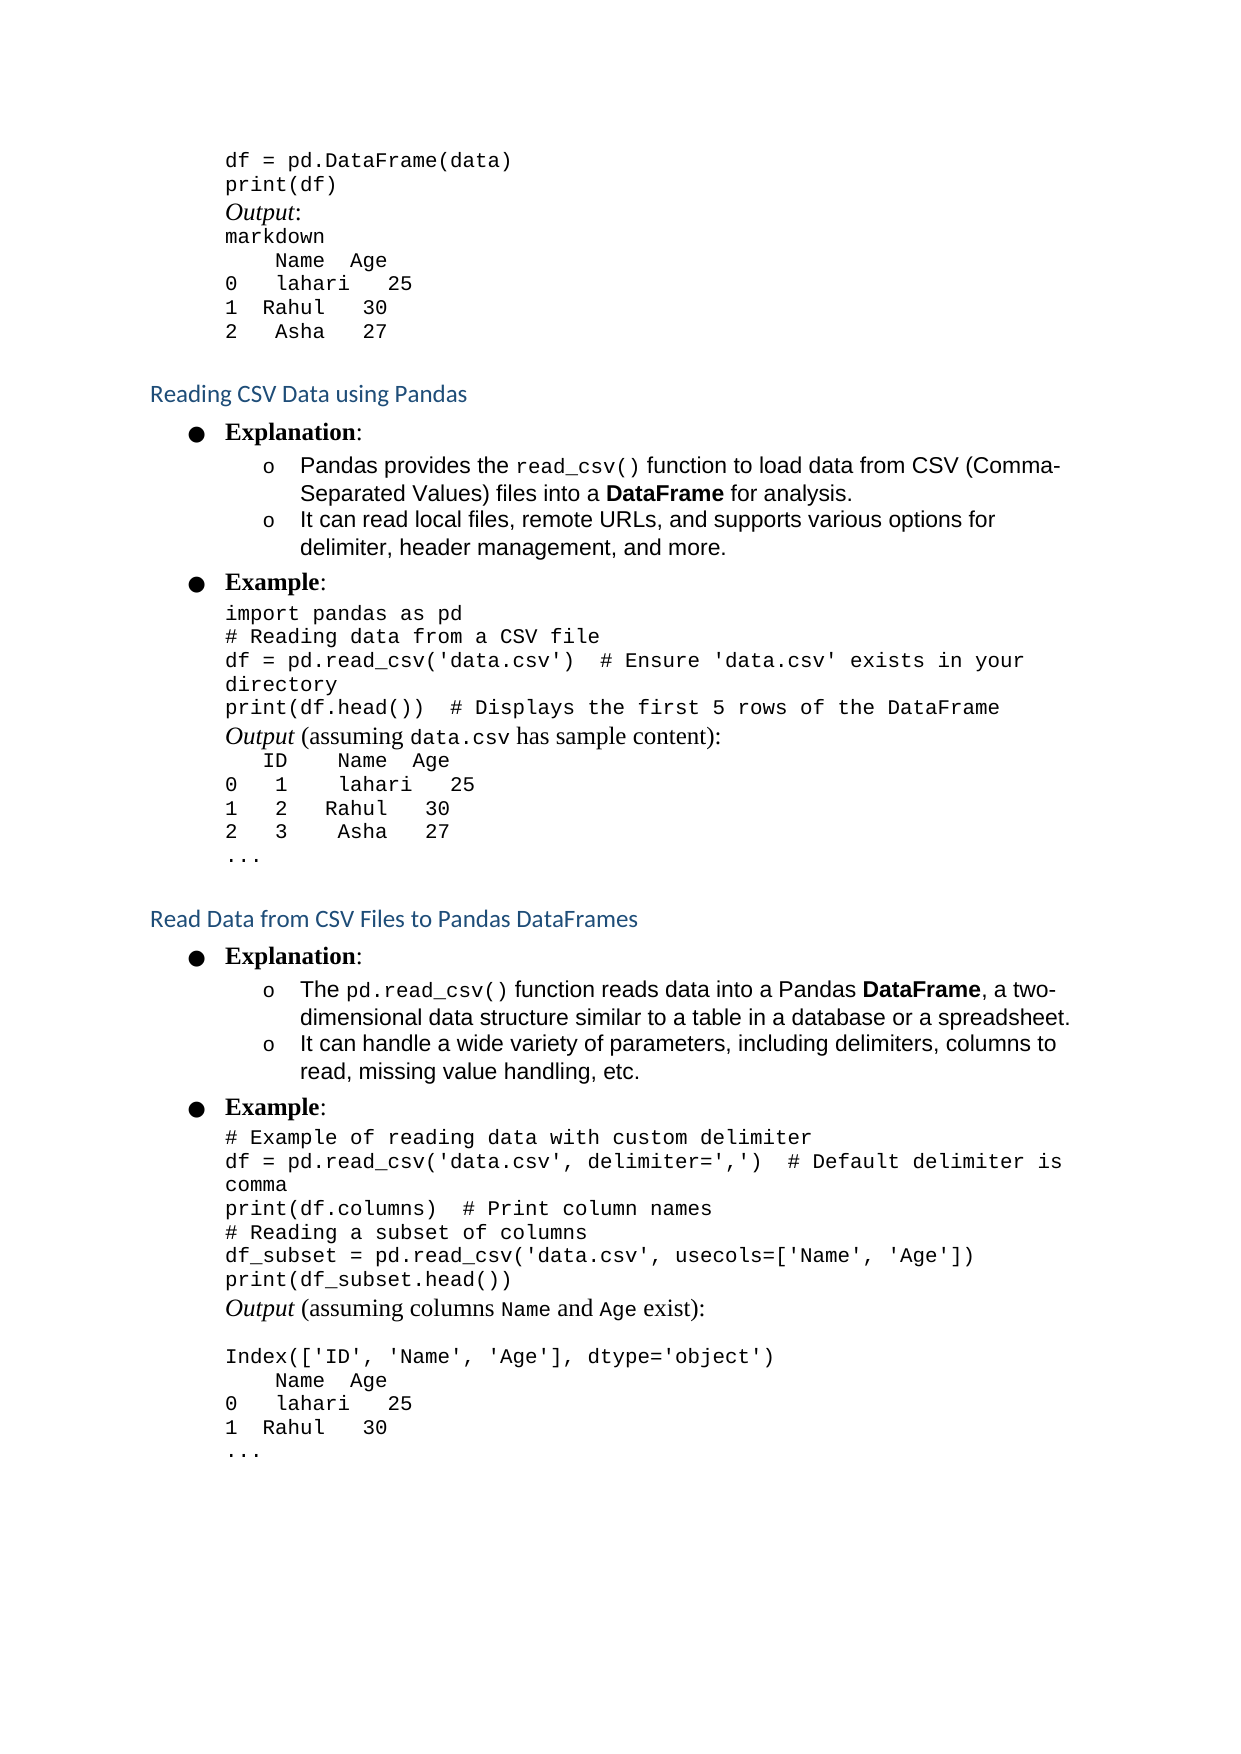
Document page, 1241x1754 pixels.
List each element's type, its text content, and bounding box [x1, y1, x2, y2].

list Explanation: [187, 409, 1090, 452]
text # Example of reading data with custom delimiter [225, 1127, 1090, 1151]
list Pandas provides the read_csv() function to load data from CSV (Comma-Separated Values) files into a DataFrame for analysis. [262, 452, 1090, 506]
subtitle Read Data from CSV Files to Pandas DataFrames [150, 903, 1090, 934]
text print(df.columns) # Print column names [225, 1198, 1090, 1222]
text 0 lahari 25 [225, 273, 1090, 297]
list Example: [187, 1084, 1090, 1127]
subtitle Reading CSV Data using Pandas [150, 379, 1090, 409]
text 2 3 Asha 27 [225, 821, 1090, 845]
text Index(['ID', 'Name', 'Age'], dtype='object') [225, 1346, 1090, 1369]
text df = pd.read_csv('data.csv') # Ensure 'data.csv' exists in your directory [225, 650, 1090, 697]
text print(df.head()) # Displays the first 5 rows of the DataFrame [225, 697, 1090, 721]
list Example: [187, 560, 1090, 603]
text markdown [225, 226, 1090, 250]
text df = pd.DataFrame(data) [225, 150, 1090, 174]
list It can handle a wide variety of parameters, including delimiters, columns to read, missing value handling, etc. [262, 1030, 1090, 1084]
list It can read local files, remote URLs, and supports various options for delimiter, header management, and more. [262, 506, 1090, 560]
text 1 Rahul 30 [225, 297, 1090, 321]
text Output (assuming columns Name and Age exist): [225, 1293, 1090, 1322]
text df_subset = pd.read_csv('data.csv', usecols=['Name', 'Age']) [225, 1245, 1090, 1269]
text ... [225, 845, 1090, 869]
text 1 Rahul 30 [225, 1417, 1090, 1441]
text ... [225, 1441, 1090, 1464]
text 0 1 lahari 25 [225, 774, 1090, 798]
text Output (assuming data.csv has sample content): [225, 721, 1090, 751]
list Explanation: [187, 934, 1090, 976]
text Name Age [225, 250, 1090, 273]
text ID Name Age [225, 751, 1090, 774]
text import pandas as pd [225, 603, 1090, 626]
text 2 Asha 27 [225, 321, 1090, 344]
text Name Age [225, 1369, 1090, 1393]
text # Reading data from a CSV file [225, 626, 1090, 650]
text print(df_subset.head()) [225, 1269, 1090, 1293]
list The pd.read_csv() function reads data into a Pandas DataFrame, a two-dimensional data structure similar to a table in a database or a spreadsheet. [262, 976, 1090, 1030]
text print(df) [225, 174, 1090, 197]
text Output: [225, 197, 1090, 226]
text df = pd.read_csv('data.csv', delimiter=',') # Default delimiter is comma [225, 1151, 1090, 1198]
text 1 2 Rahul 30 [225, 798, 1090, 821]
text 0 lahari 25 [225, 1393, 1090, 1417]
text # Reading a subset of columns [225, 1222, 1090, 1245]
